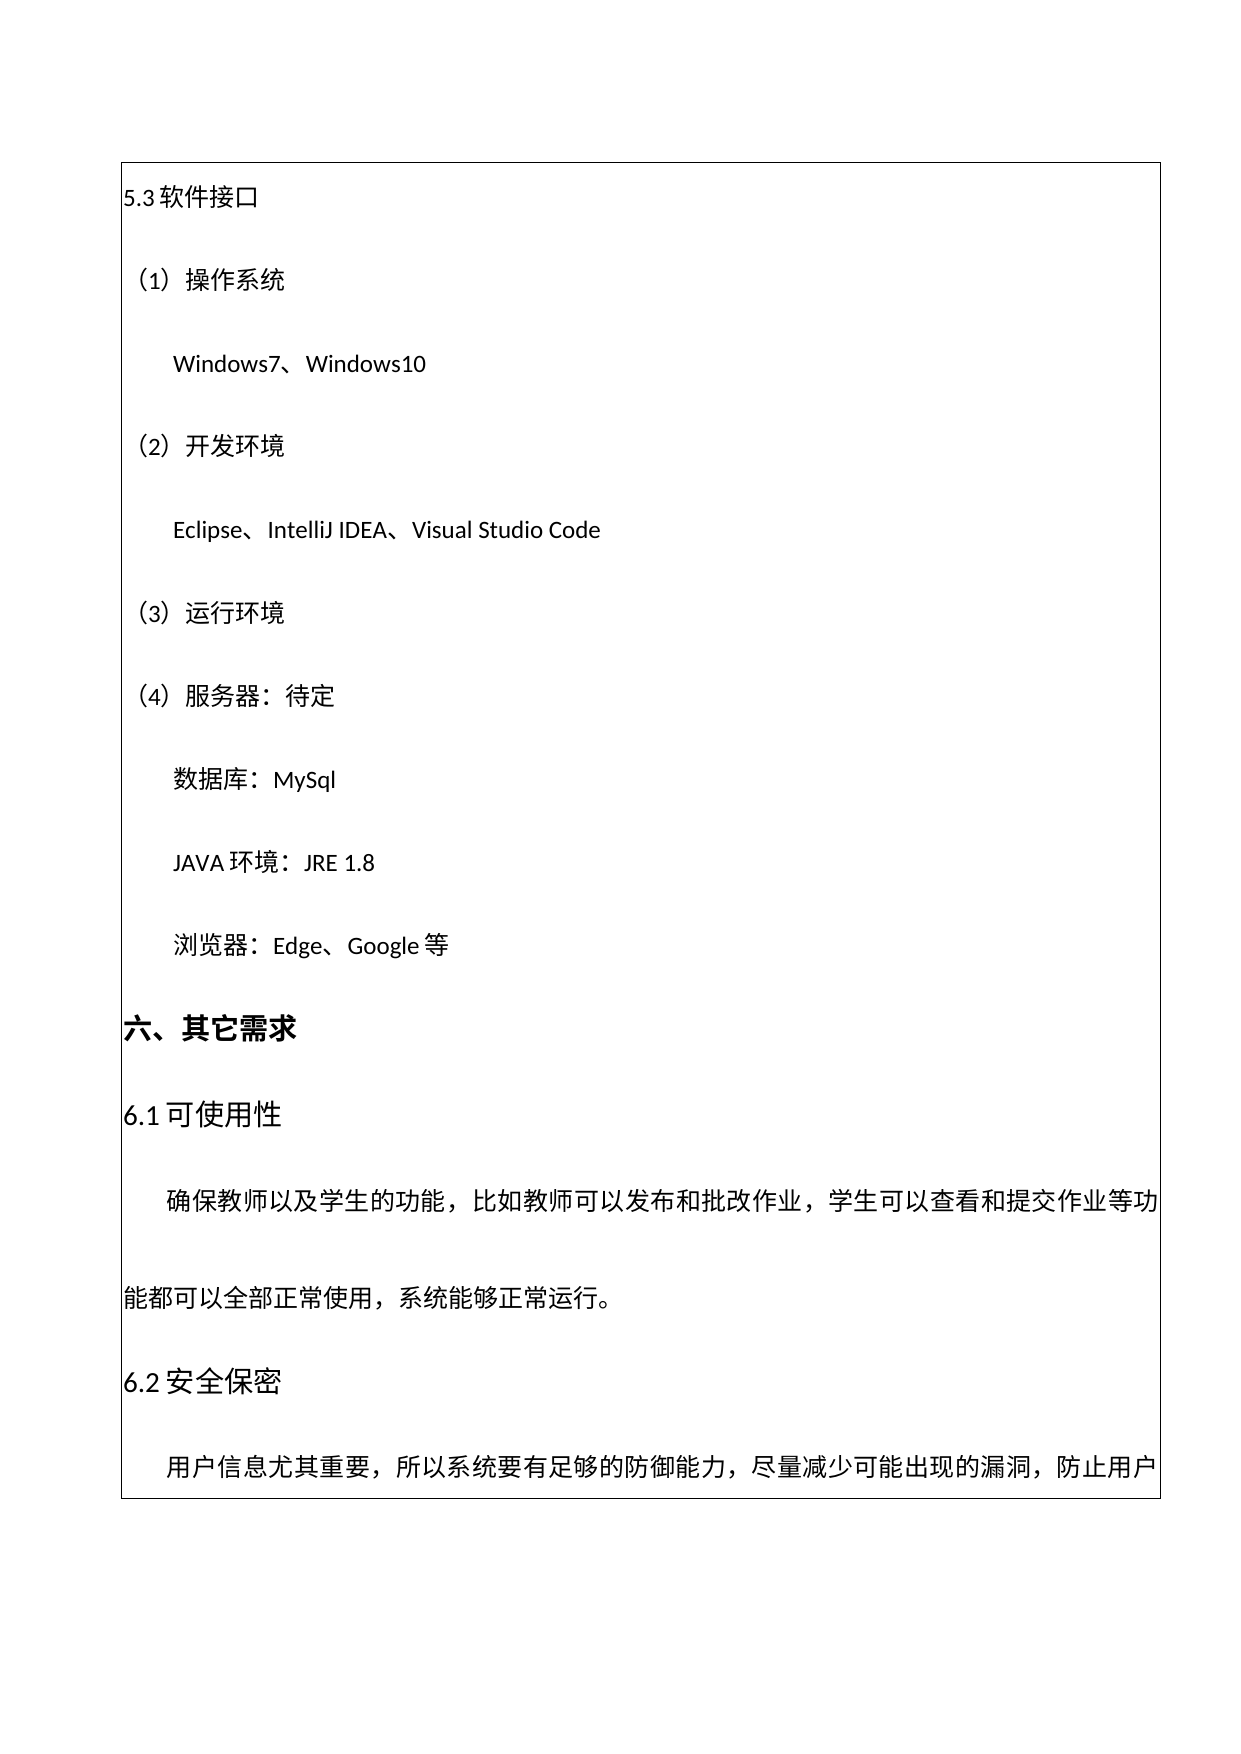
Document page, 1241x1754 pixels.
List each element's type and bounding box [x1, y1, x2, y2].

table_cell [122, 163, 1160, 1498]
